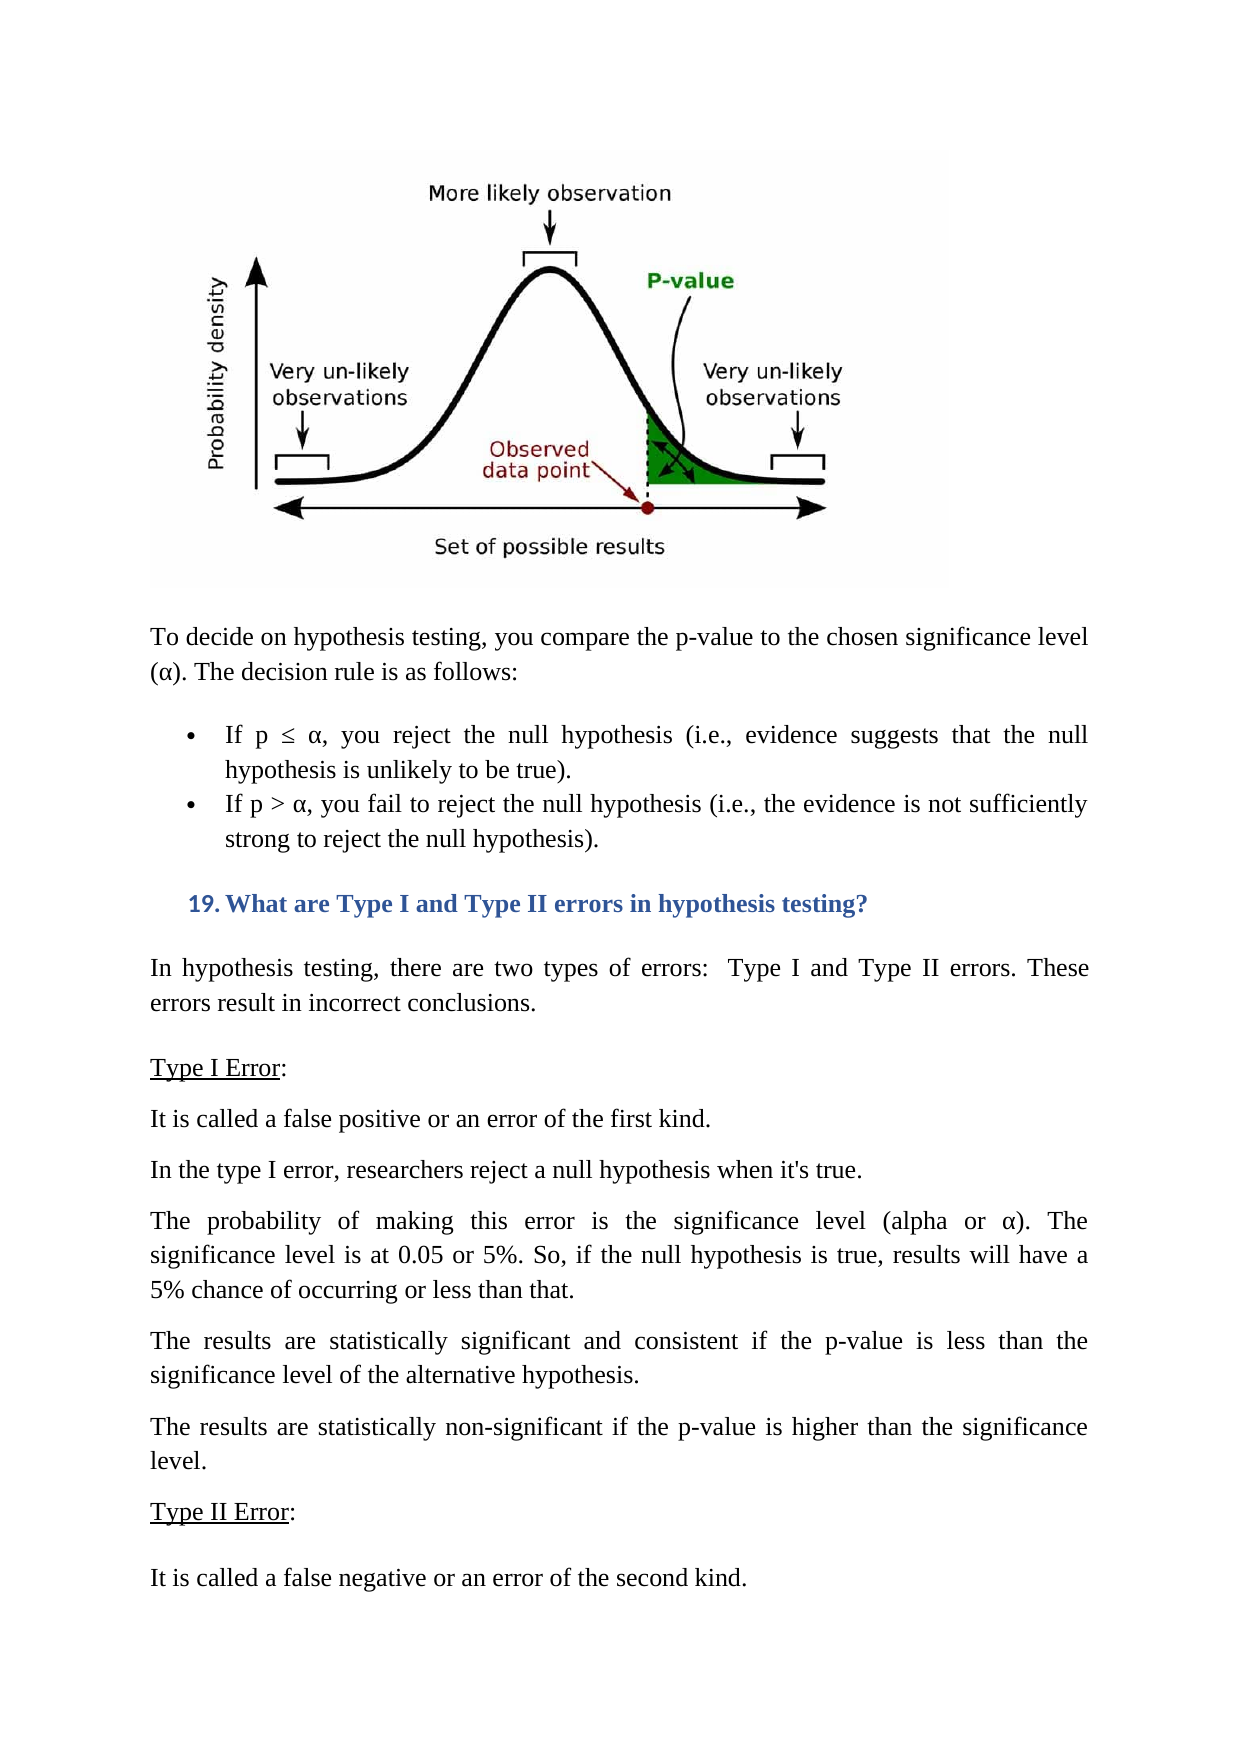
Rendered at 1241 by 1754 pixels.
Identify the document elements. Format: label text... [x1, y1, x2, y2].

text The results are statistically non-significant if the p-value is higher than the significance level. [150, 1411, 1090, 1475]
text It is called a false positive or an error of the first kind. [150, 1103, 1090, 1133]
text The probability of making this error is the significance level (alpha or α). The significance level is at 0.05 or 5%. So, if the null hypothesis is true, results will have a 5% chance of occurring or less than that. [150, 1205, 1090, 1304]
text The results are statistically significant and consistent if the p-value is less than the significance level of the alternative hypothesis. [150, 1325, 1090, 1389]
picture [150, 150, 949, 588]
text In the type I error, researchers reject a null hypothesis when it's true. [150, 1154, 1090, 1184]
text To decide on hypothesis testing, you compare the p-value to the chosen significance level (α). The decision rule is as follows: [150, 621, 1090, 686]
list If p ≤ α, you reject the null hypothesis (i.e., evidence suggests that the null hypothesis is unlikely to be true). [187, 719, 1090, 784]
text In hypothesis testing, there are two types of errors: Type I and Type II errors. These errors result in incorrect conclusions. [150, 952, 1090, 1017]
text It is called a false negative or an error of the second kind. [150, 1562, 1090, 1592]
subtitle What are Type I and Type II errors in hypothesis testing? [187, 887, 1090, 918]
text Type II Error: [150, 1496, 1090, 1526]
subtitle Type I Error: [150, 1052, 1090, 1082]
list If p > α, you fail to reject the null hypothesis (i.e., the evidence is not sufficiently strong to reject the null hypothesis). [187, 788, 1090, 853]
